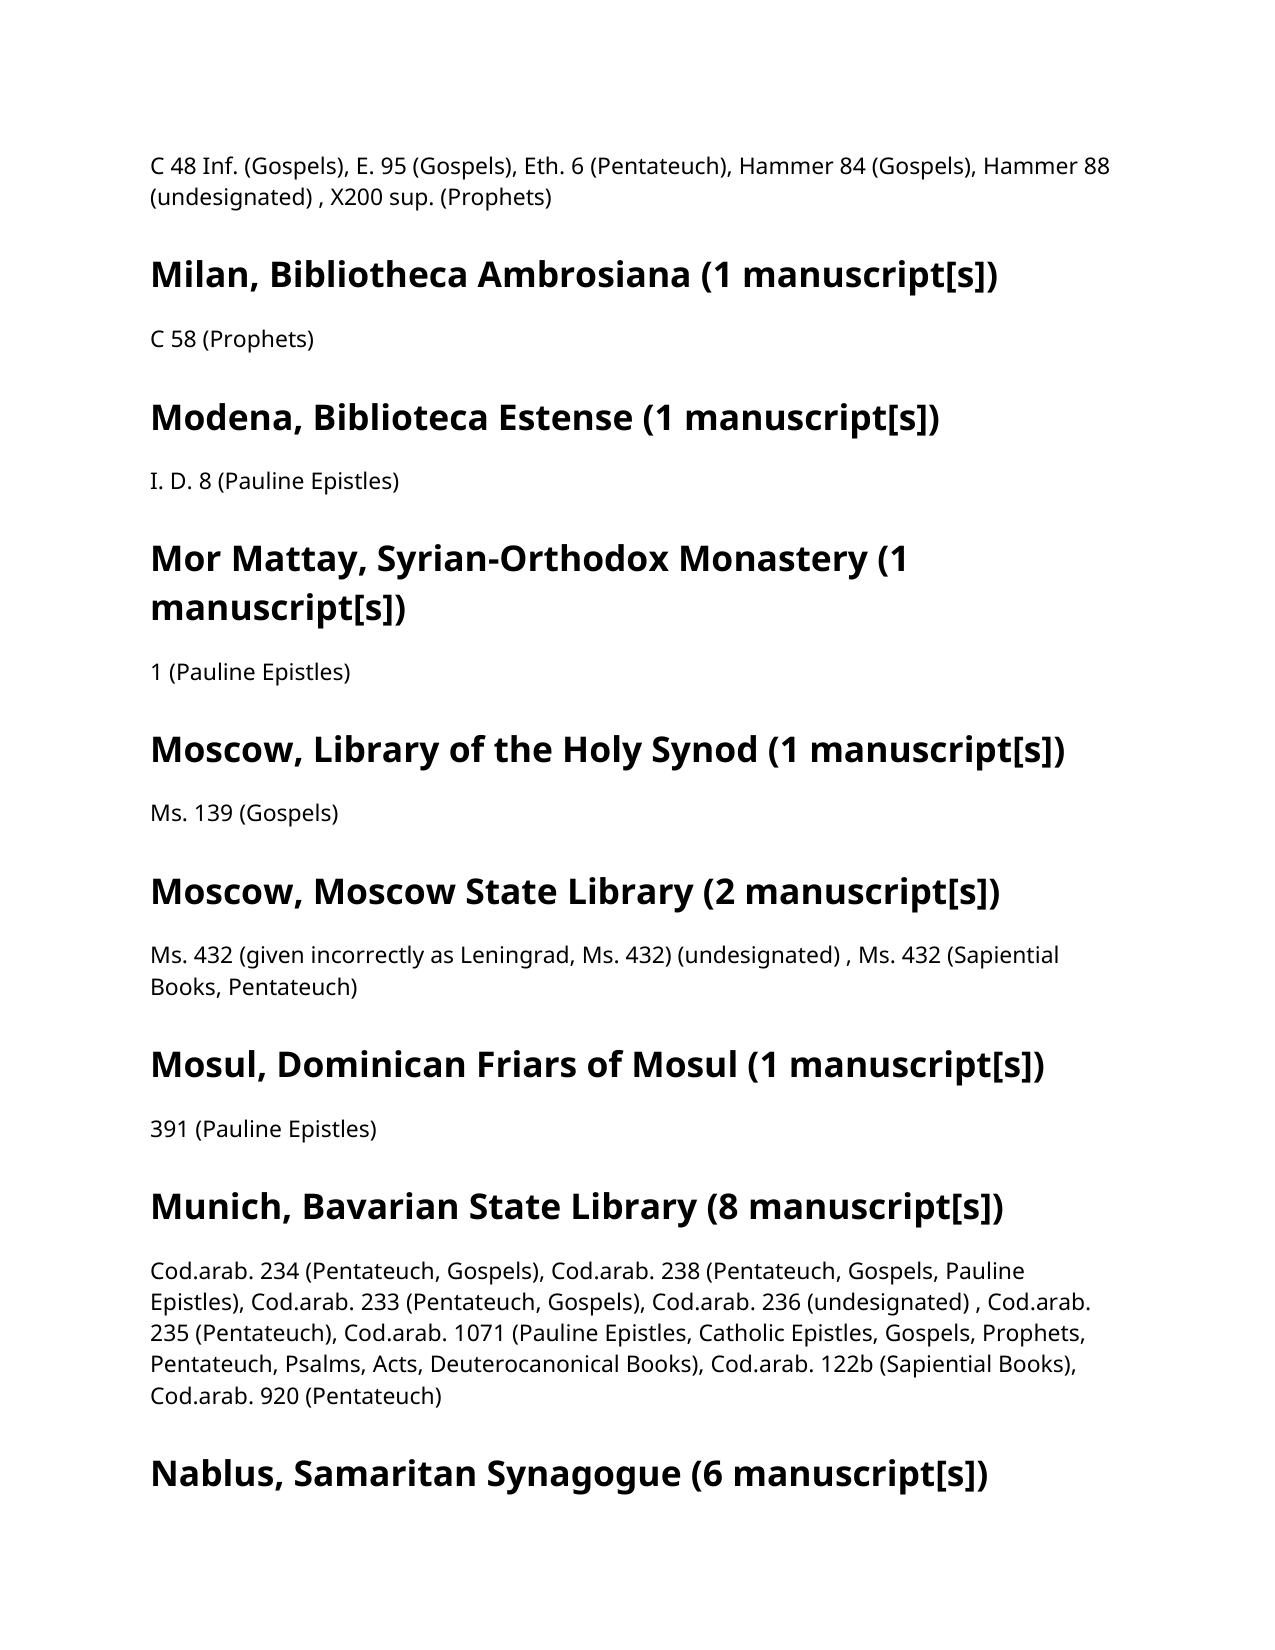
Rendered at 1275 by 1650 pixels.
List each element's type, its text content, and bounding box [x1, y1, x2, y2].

text Cod.arab. 234 (Pentateuch, Gospels), Cod.arab. 238 (Pentateuch, Gospels, Pauline Epistles), Cod.arab. 233 (Pentateuch, Gospels), Cod.arab. 236 (undesignated) , Cod.arab. 235 (Pentateuch), Cod.arab. 1071 (Pauline Epistles, Catholic Epistles, Gospels, Prophets, Pentateuch, Psalms, Acts, Deuterocanonical Books), Cod.arab. 122b (Sapiential Books), Cod.arab. 920 (Pentateuch) [150, 1254, 1125, 1411]
subtitle Modena, Biblioteca Estense (1 manuscript[s]) [150, 392, 1125, 440]
subtitle Milan, Bibliotheca Ambrosiana (1 manuscript[s]) [150, 250, 1125, 298]
text C 58 (Prophets) [150, 323, 1125, 354]
subtitle Mor Mattay, Syrian-Orthodox Monastery (1 manuscript[s]) [150, 534, 1125, 630]
text Ms. 432 (given incorrectly as Leningrad, Ms. 432) (undesignated) , Ms. 432 (Sapiential Books, Pentateuch) [150, 939, 1125, 1002]
text 1 (Pauline Epistles) [150, 655, 1125, 687]
text 391 (Pauline Epistles) [150, 1113, 1125, 1144]
subtitle Moscow, Library of the Holy Synod (1 manuscript[s]) [150, 724, 1125, 772]
subtitle Mosul, Dominican Friars of Mosul (1 manuscript[s]) [150, 1039, 1125, 1088]
text Ms. 139 (Gospels) [150, 797, 1125, 829]
subtitle Moscow, Moscow State Library (2 manuscript[s]) [150, 866, 1125, 914]
subtitle Nablus, Samaritan Synagogue (6 manuscript[s]) [150, 1448, 1125, 1497]
subtitle Munich, Bavarian State Library (8 manuscript[s]) [150, 1181, 1125, 1229]
text I. D. 8 (Pauline Epistles) [150, 465, 1125, 496]
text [150, 150, 1125, 212]
